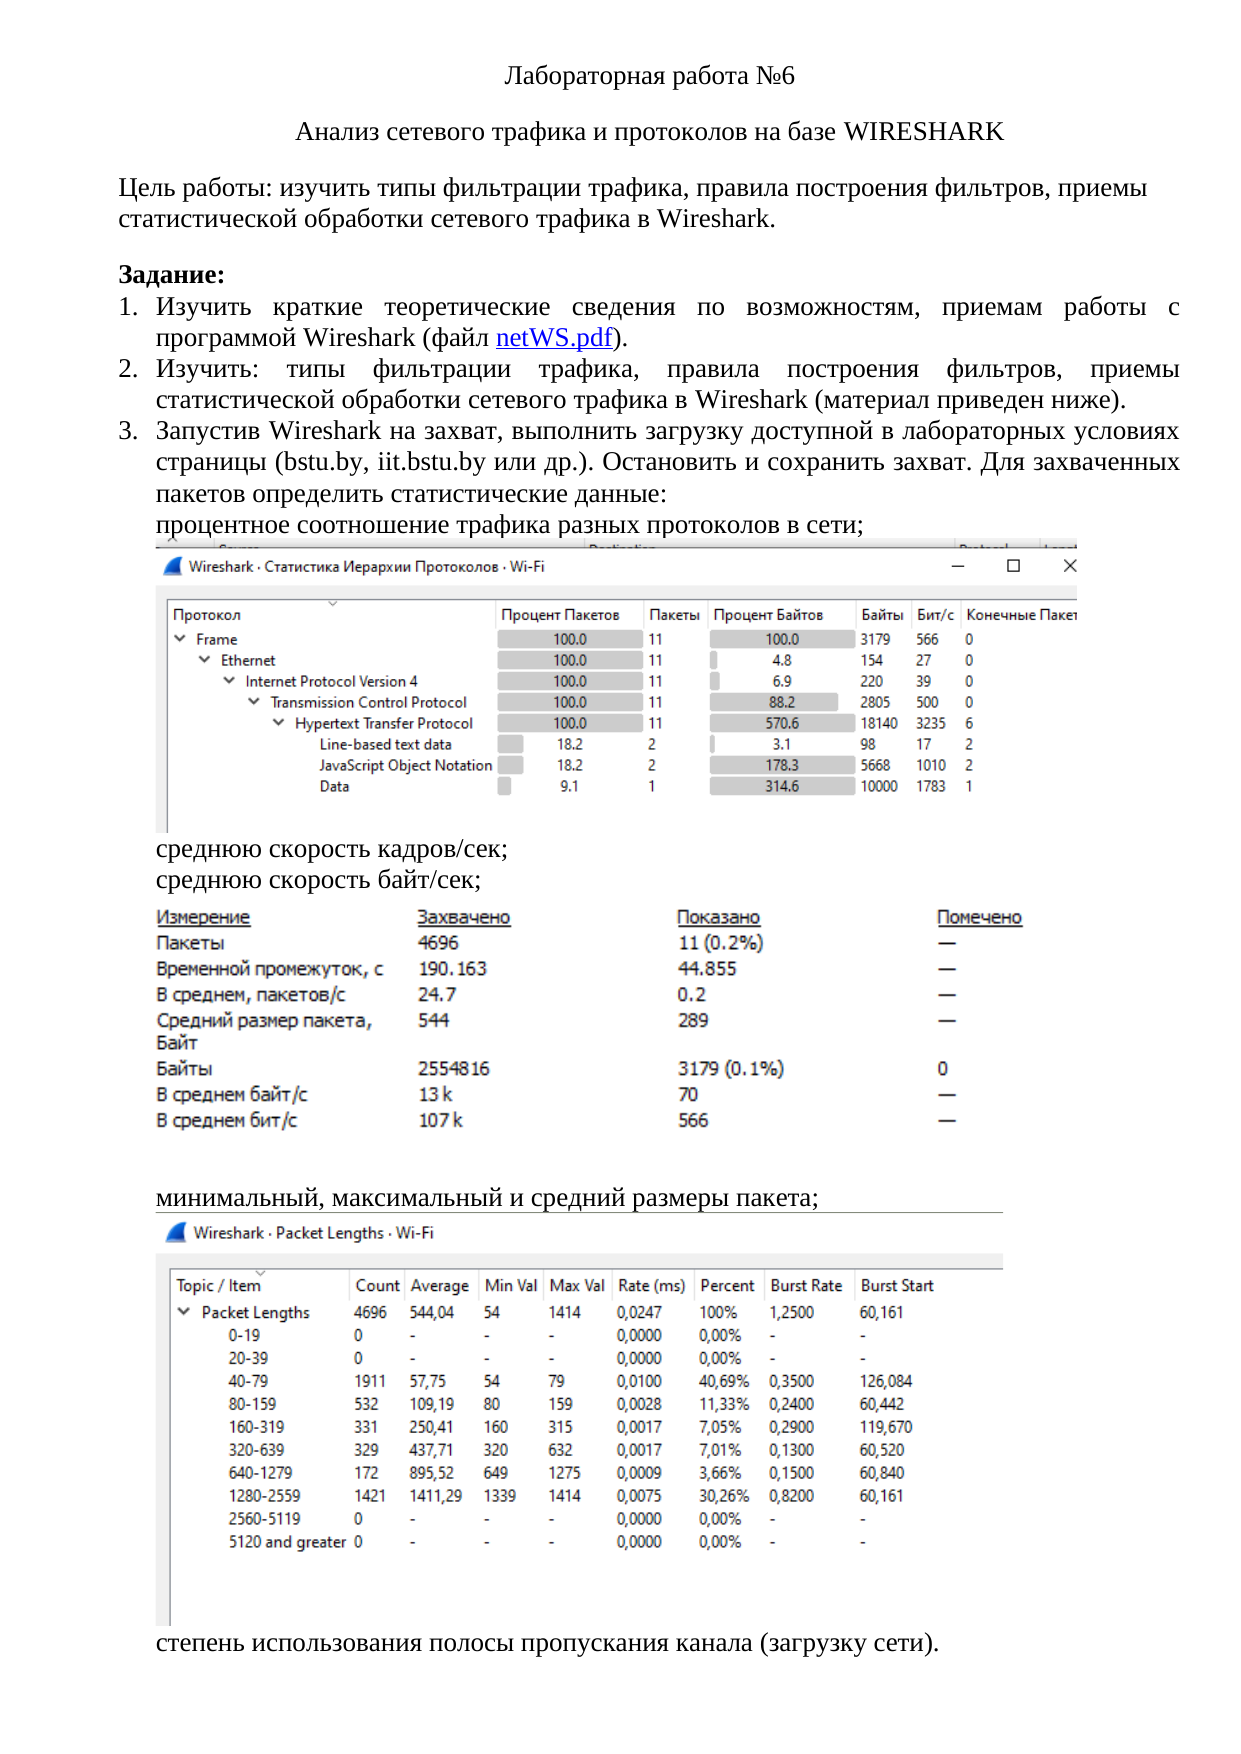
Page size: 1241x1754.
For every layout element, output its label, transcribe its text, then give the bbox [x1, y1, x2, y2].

text Цель работы: изучить типы фильтрации трафика, правила построения фильтров, приемы статистической обработки сетевого трафика в Wireshark. [118, 171, 1181, 234]
list Запустив Wireshark на захват, выполнить загрузку доступной в лабораторных условиях страницы (bstu.by, iit.bstu.by или др.). Остановить и сохранить захват. Для захваченных пакетов определить статистические данные: [118, 414, 1181, 508]
text Лабораторная работа №6 [118, 59, 1181, 90]
picture [155, 1212, 1004, 1626]
picture [155, 894, 1059, 1181]
list Изучить краткие теоретические сведения по возможностям, приемам работы с программой Wireshark (файл netWS.pdf). [118, 290, 1181, 352]
text среднюю скорость кадров/сек; [156, 832, 1181, 863]
text Задание: [118, 259, 1181, 290]
text минимальный, максимальный и средний размеры пакета; [156, 1181, 1181, 1212]
text степень использования полосы пропускания канала (загрузку сети). [156, 1626, 1181, 1657]
text среднюю скорость байт/сек; [156, 863, 1181, 895]
text Анализ сетевого трафика и протоколов на базе WIRESHARK [118, 115, 1181, 146]
list Изучить: типы фильтрации трафика, правила построения фильтров, приемы статистической обработки сетевого трафика в Wireshark (материал приведен ниже). [118, 352, 1181, 414]
picture [155, 538, 1077, 833]
text процентное соотношение трафика разных протоколов в сети; [156, 508, 1181, 539]
